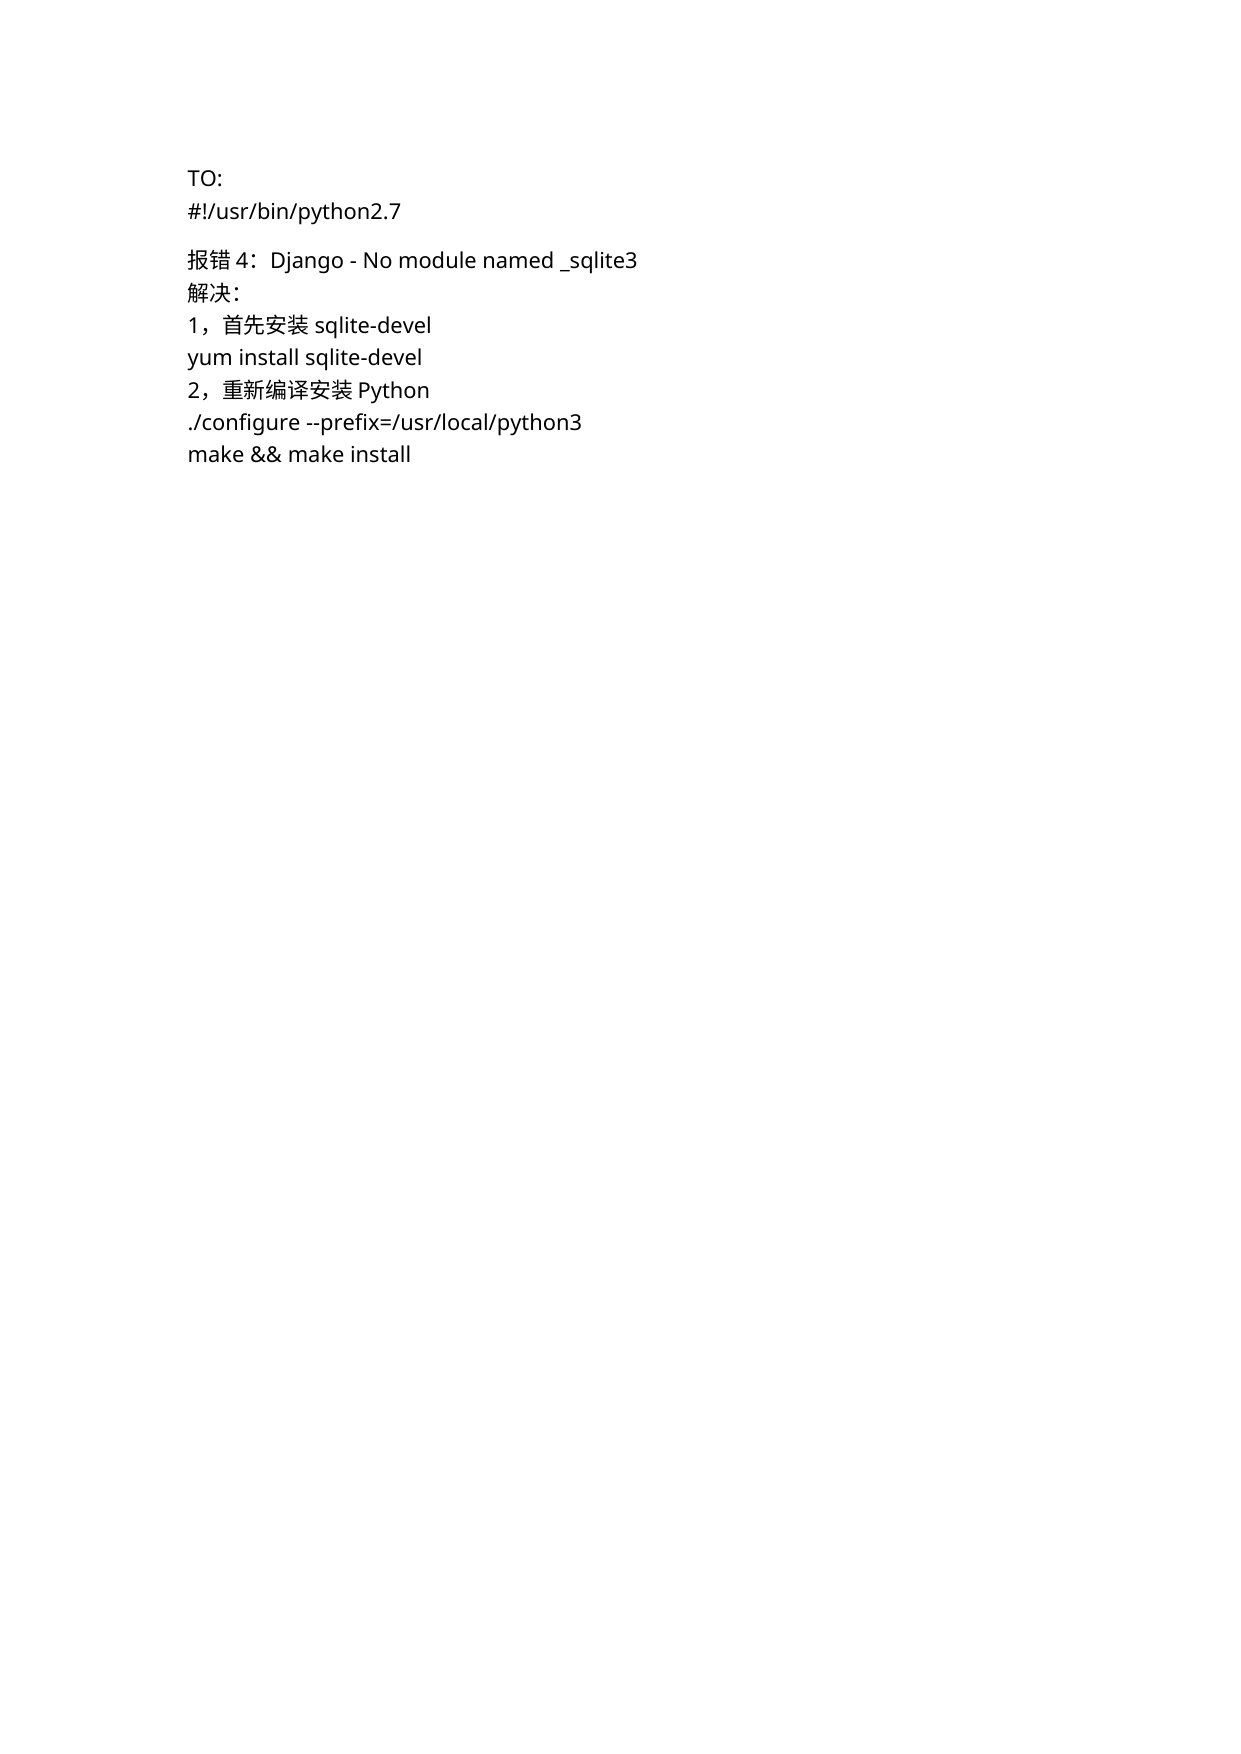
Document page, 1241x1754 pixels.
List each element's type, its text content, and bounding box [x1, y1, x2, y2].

text 报错4：Django - No module named _sqlite3 解决： 1，首先安装 sqlite-devel yum install sqlite-devel 2，重新编译安装Python ./configure --prefix=/usr/local/python3 make && make install [187, 243, 1053, 470]
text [187, 162, 1053, 227]
